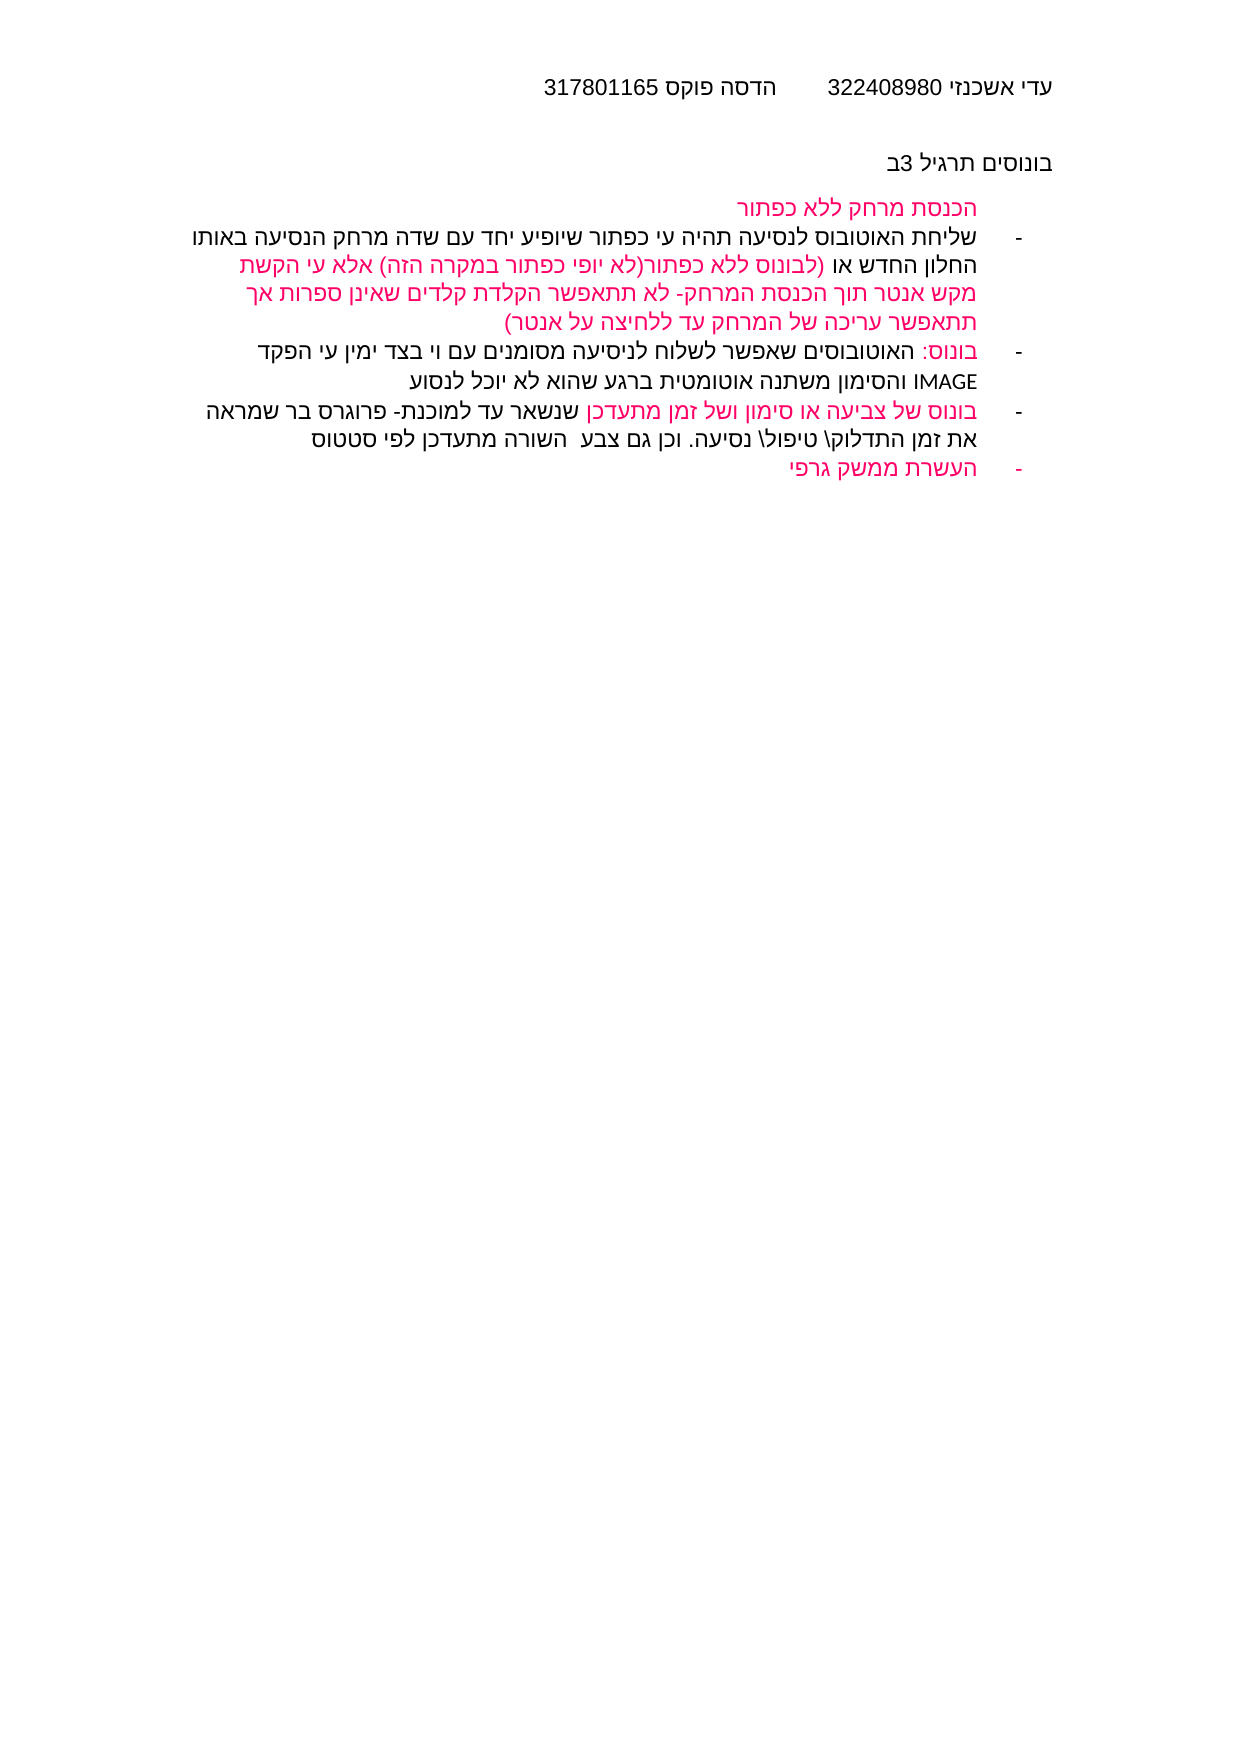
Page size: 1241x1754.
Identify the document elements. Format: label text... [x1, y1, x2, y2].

list בונוס: האוטובוסים שאפשר לשלוח לניסיעה מסומנים עם וי בצד ימין עי הפקד IMAGE והסימון משתנה אוטומטית ברגע שהוא לא יוכל לנסוע [187, 337, 1015, 396]
list הכנסת מרחק ללא כפתור [187, 195, 978, 221]
list העשרת ממשק גרפי [187, 454, 1015, 481]
list בונוס של צביעה או סימון ושל זמן מתעדכן שנשאר עד למוכנת- פרוגרס בר שמראה את זמן התדלוק\ טיפול\ נסיעה. וכן גם צבע השורה מתעדכן לפי סטטוס [187, 398, 1015, 452]
list שליחת האוטובוס לנסיעה תהיה עי כפתור שיופיע יחד עם שדה מרחק הנסיעה באותו החלון החדש או (לבונוס ללא כפתור(לא יופי כפתור במקרה הזה) אלא עי הקשת מקש אנטר תוך הכנסת המרחק- לא תתאפשר הקלדת קלדים שאינן ספרות אך תתאפשר עריכה של המרחק עד ללחיצה על אנטר) [187, 223, 1015, 335]
text בונוסים תרגיל 3ב [187, 150, 1053, 176]
